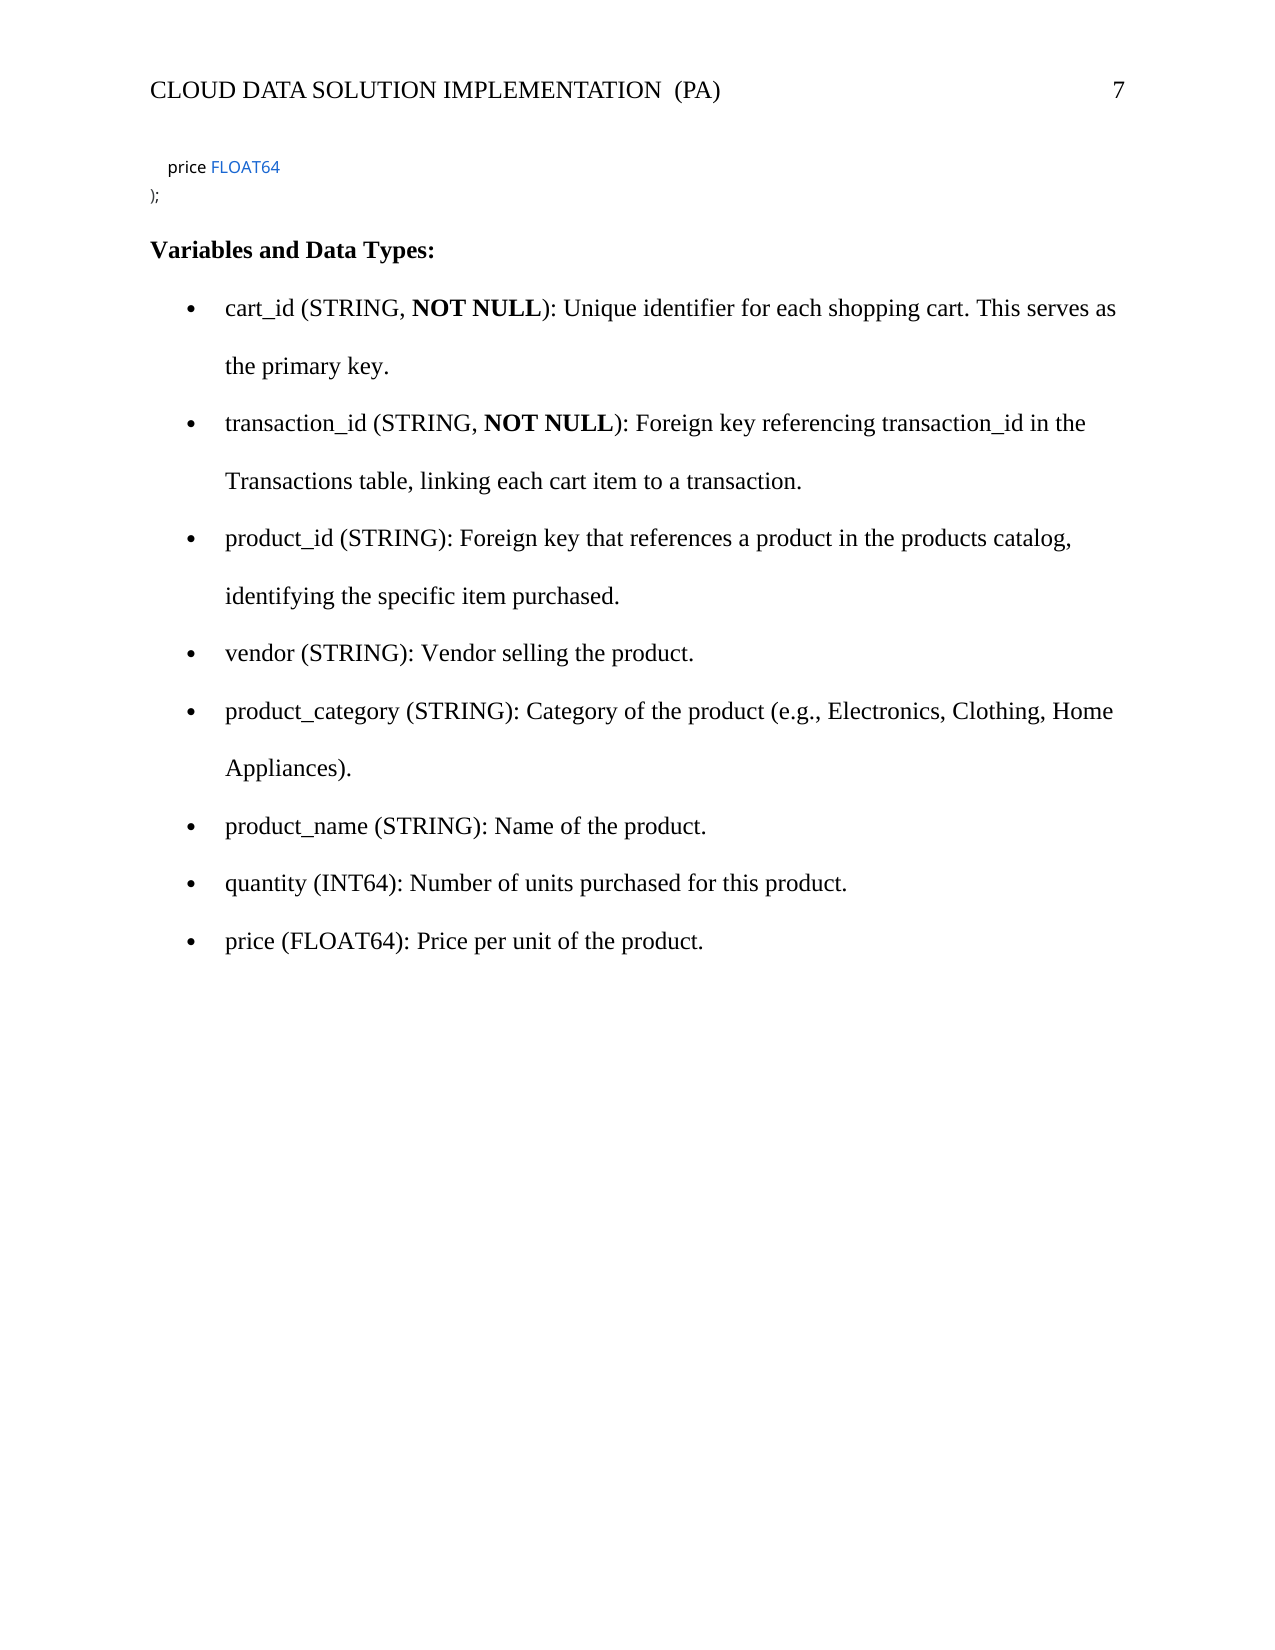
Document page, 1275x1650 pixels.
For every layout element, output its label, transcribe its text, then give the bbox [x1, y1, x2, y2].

list price (FLOAT64): Price per unit of the product. [187, 926, 1125, 954]
text Variables and Data Types: [150, 235, 1125, 264]
list product_name (STRING): Name of the product. [187, 811, 1125, 839]
text price FLOAT64 [150, 150, 1125, 178]
list product_id (STRING): Foreign key that references a product in the products catalog, identifying the specific item purchased. [187, 523, 1125, 609]
text ); [150, 178, 1125, 206]
list vendor (STRING): Vendor selling the product. [187, 638, 1125, 667]
list cart_id (STRING, NOT NULL): Unique identifier for each shopping cart. This serves as the primary key. [187, 293, 1125, 379]
list quantity (INT64): Number of units purchased for this product. [187, 868, 1125, 897]
list product_category (STRING): Category of the product (e.g., Electronics, Clothing, Home Appliances). [187, 696, 1125, 782]
list transaction_id (STRING, NOT NULL): Foreign key referencing transaction_id in the Transactions table, linking each cart item to a transaction. [187, 408, 1125, 494]
